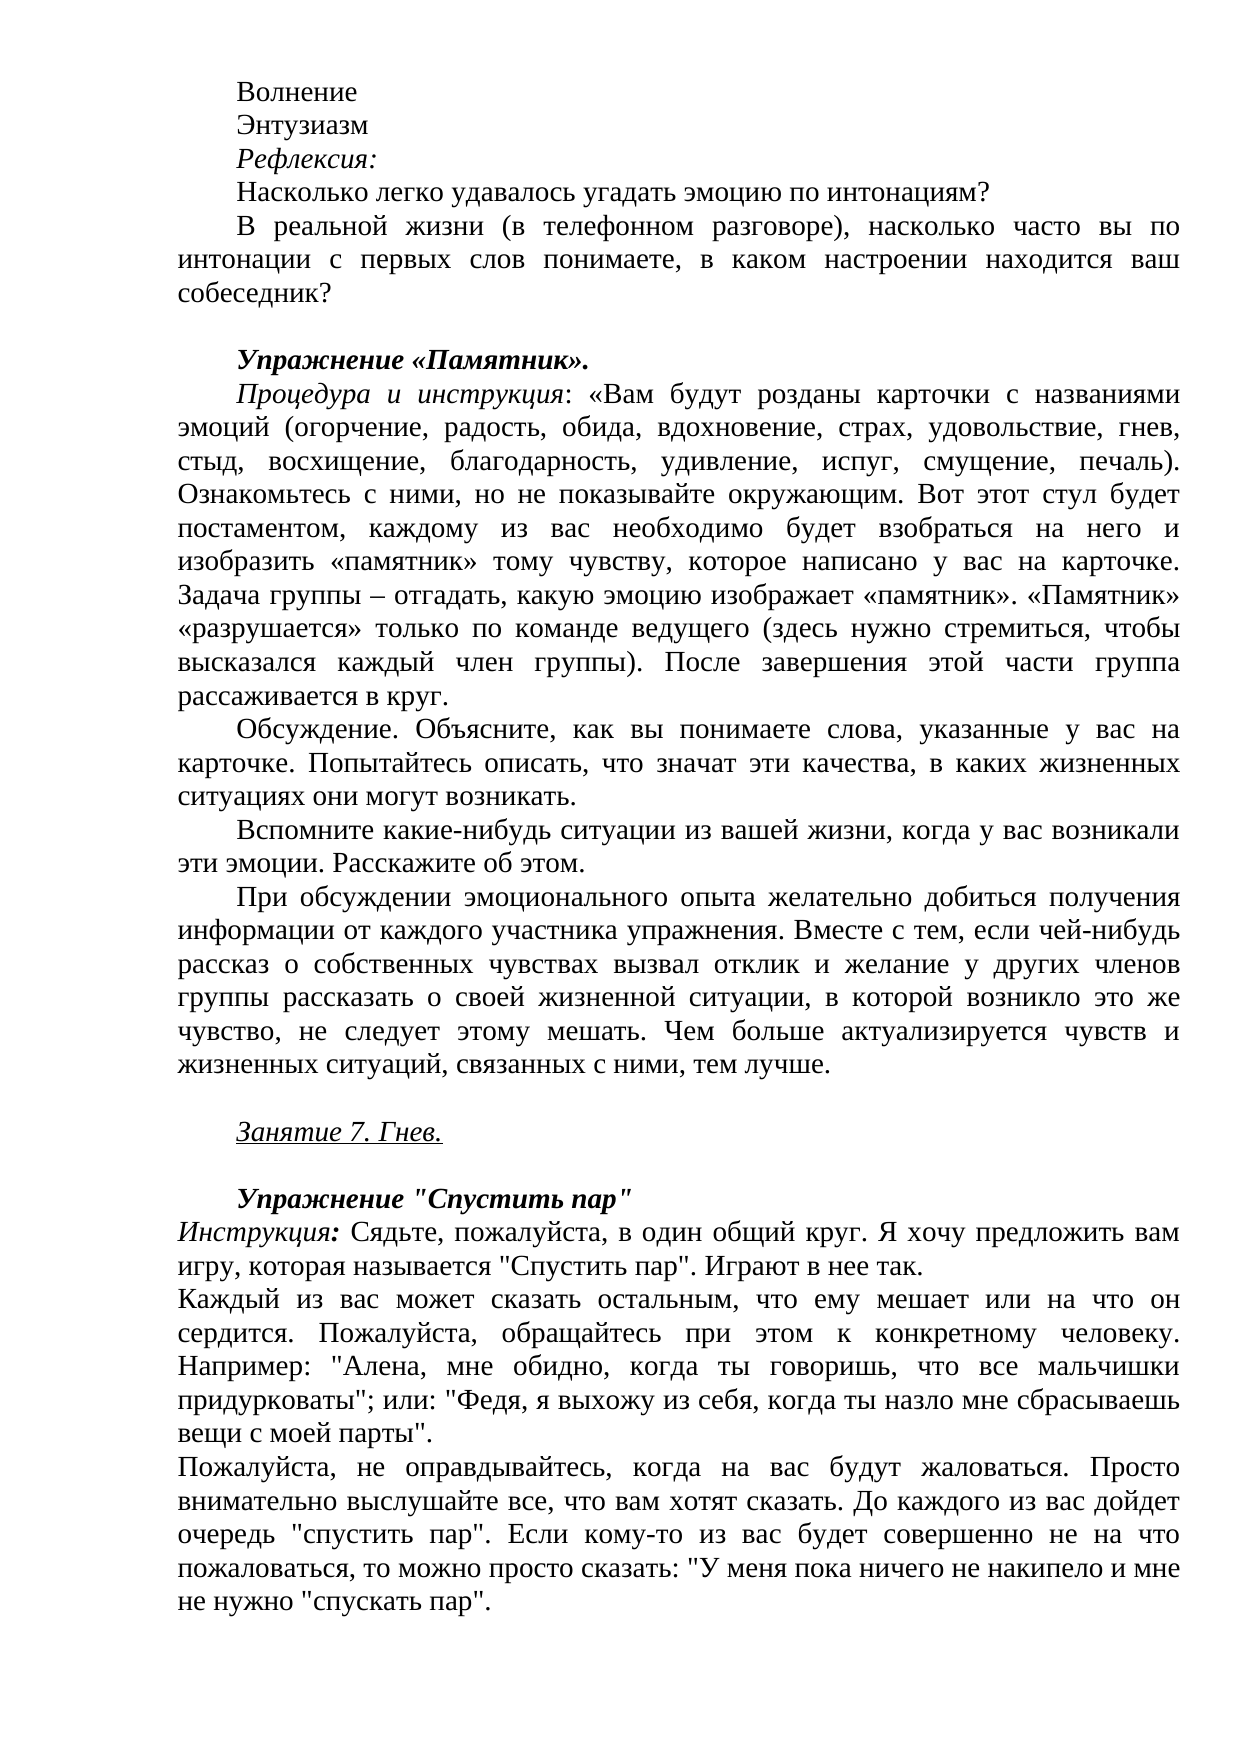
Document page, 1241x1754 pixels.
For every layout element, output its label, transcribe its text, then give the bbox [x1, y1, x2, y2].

text Вспомните какие-нибудь ситуации из вашей жизни, когда у вас возникали эти эмоции. Расскажите об этом. [177, 812, 1181, 879]
text Насколько легко удавалось угадать эмоцию по интонациям? [177, 174, 1181, 208]
text Упражнение «Памятник». [177, 342, 1181, 376]
text При обсуждении эмоционального опыта желательно добиться получения информации от каждого участника упражнения. Вместе с тем, если чей-нибудь рассказ о собственных чувствах вызвал отклик и желание у других членов группы рассказать о своей жизненной ситуации, в которой возникло это же чувство, не следует этому мешать. Чем больше актуализируется чувств и жизненных ситуаций, связанных с ними, тем лучше. [177, 879, 1181, 1080]
text В реальной жизни (в телефонном разговоре), насколько часто вы по интонации с первых слов понимаете, в каком настроении находится ваш собеседник? [177, 208, 1181, 309]
text Процедура и инструкция: «Вам будут розданы карточки с названиями эмоций (огорчение, радость, обида, вдохновение, страх, удовольствие, гнев, стыд, восхищение, благодарность, удивление, испуг, смущение, печаль). Ознакомьтесь с ними, но не показывайте окружающим. Вот этот стул будет постаментом, каждому из вас необходимо будет взобраться на него и изобразить «памятник» тому чувству, которое написано у вас на карточке. Задача группы – отгадать, какую эмоцию изображает «памятник». «Памятник» «разрушается» только по команде ведущего (здесь нужно стремиться, чтобы высказался каждый член группы). После завершения этой части группа рассаживается в круг. [177, 376, 1181, 711]
text Энтузиазм [236, 107, 1181, 141]
text Занятие 7. Гнев. [177, 1114, 1181, 1147]
text Волнение [236, 74, 1181, 107]
text Рефлексия: [177, 141, 1181, 174]
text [177, 1181, 1181, 1617]
text Обсуждение. Объясните, как вы понимаете слова, указанные у вас на карточке. Попытайтесь описать, что значат эти качества, в каких жизненных ситуациях они могут возникать. [177, 711, 1181, 812]
